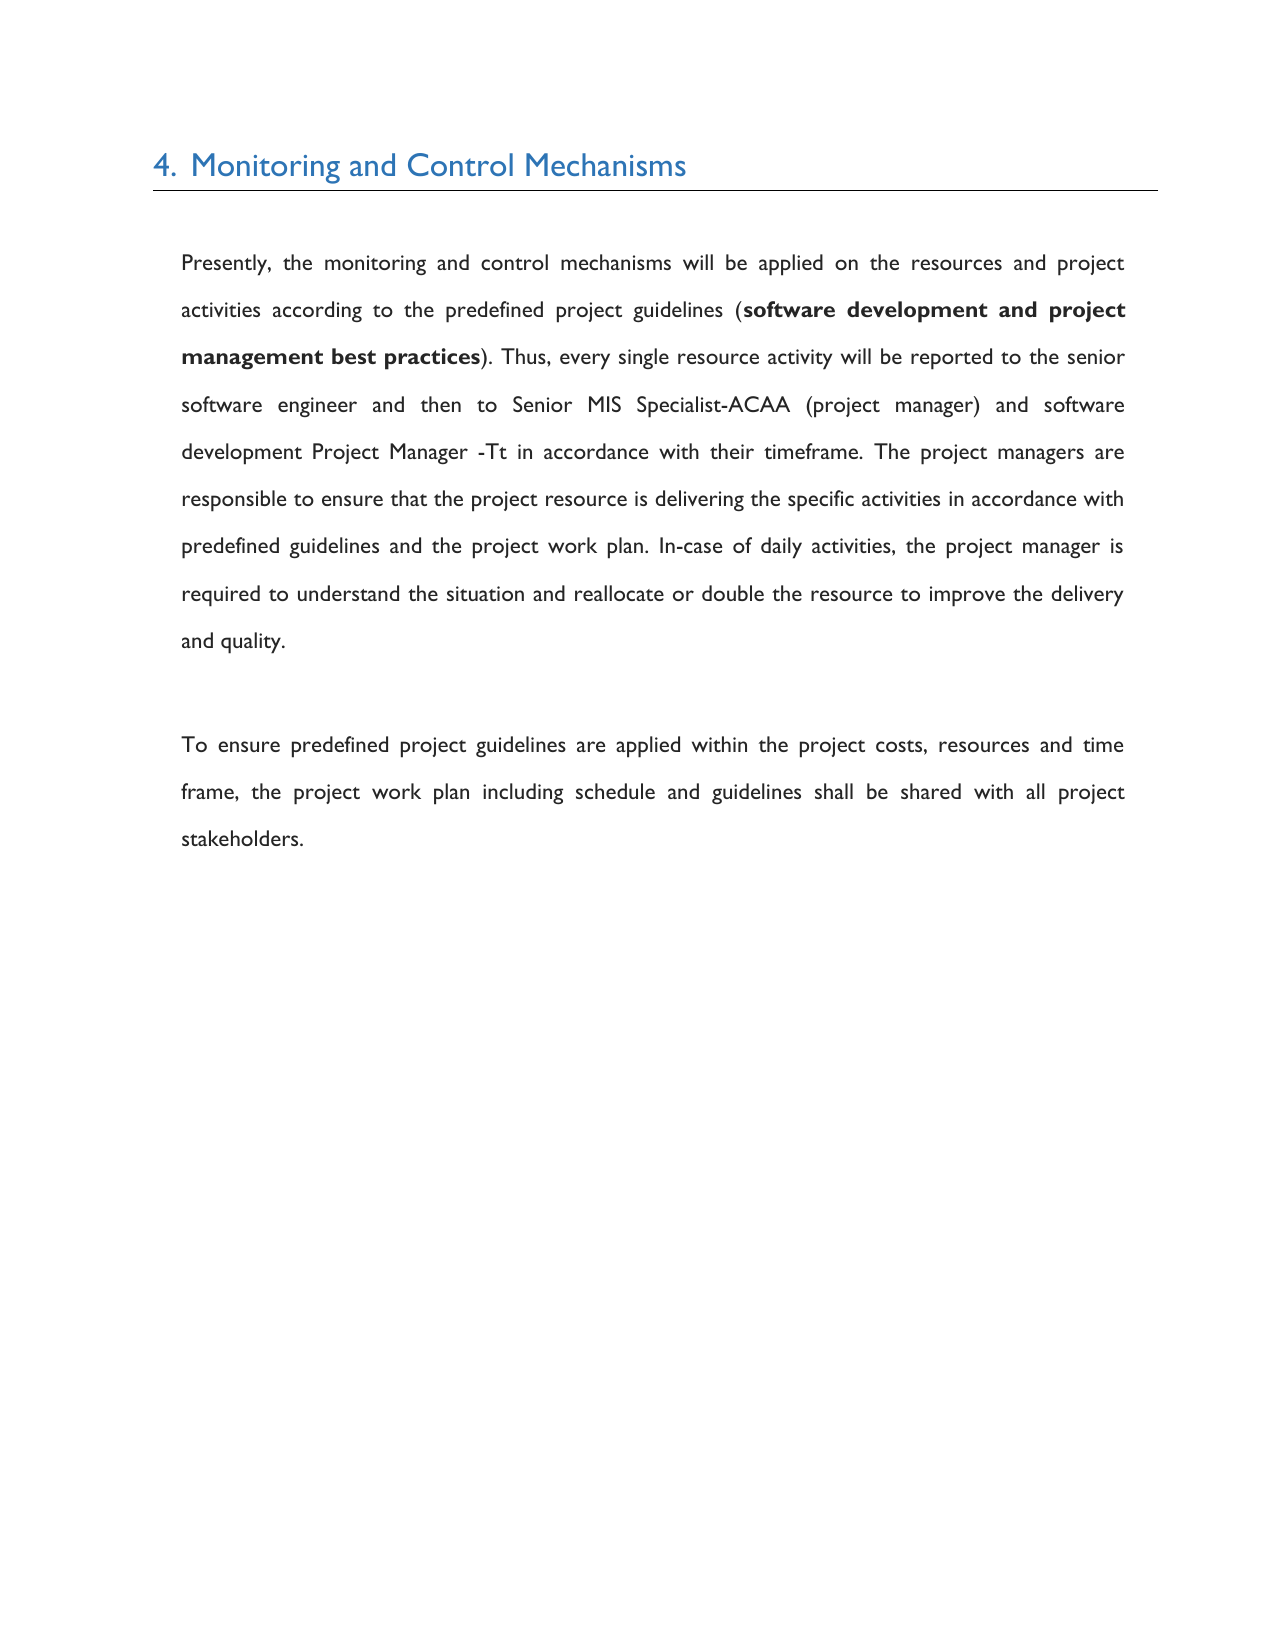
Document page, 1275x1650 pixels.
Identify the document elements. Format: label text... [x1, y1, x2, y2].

subtitle Monitoring and Control Mechanisms [153, 142, 1158, 190]
text To ensure predefined project guidelines are applied within the project costs, resources and time frame, the project work plan including schedule and guidelines shall be shared with all project stakeholders. [181, 728, 1126, 854]
text Presently, the monitoring and control mechanisms will be applied on the resources and project activities according to the predefined project guidelines (software development and project management best practices). Thus, every single resource activity will be reported to the senior software engineer and then to Senior MIS Specialist-ACAA (project manager) and software development Project Manager -Tt in accordance with their timeframe. The project managers are responsible to ensure that the project resource is delivering the specific activities in accordance with predefined guidelines and the project work plan. In-case of daily activities, the project manager is required to understand the situation and reallocate or double the resource to improve the delivery and quality. [181, 246, 1126, 656]
